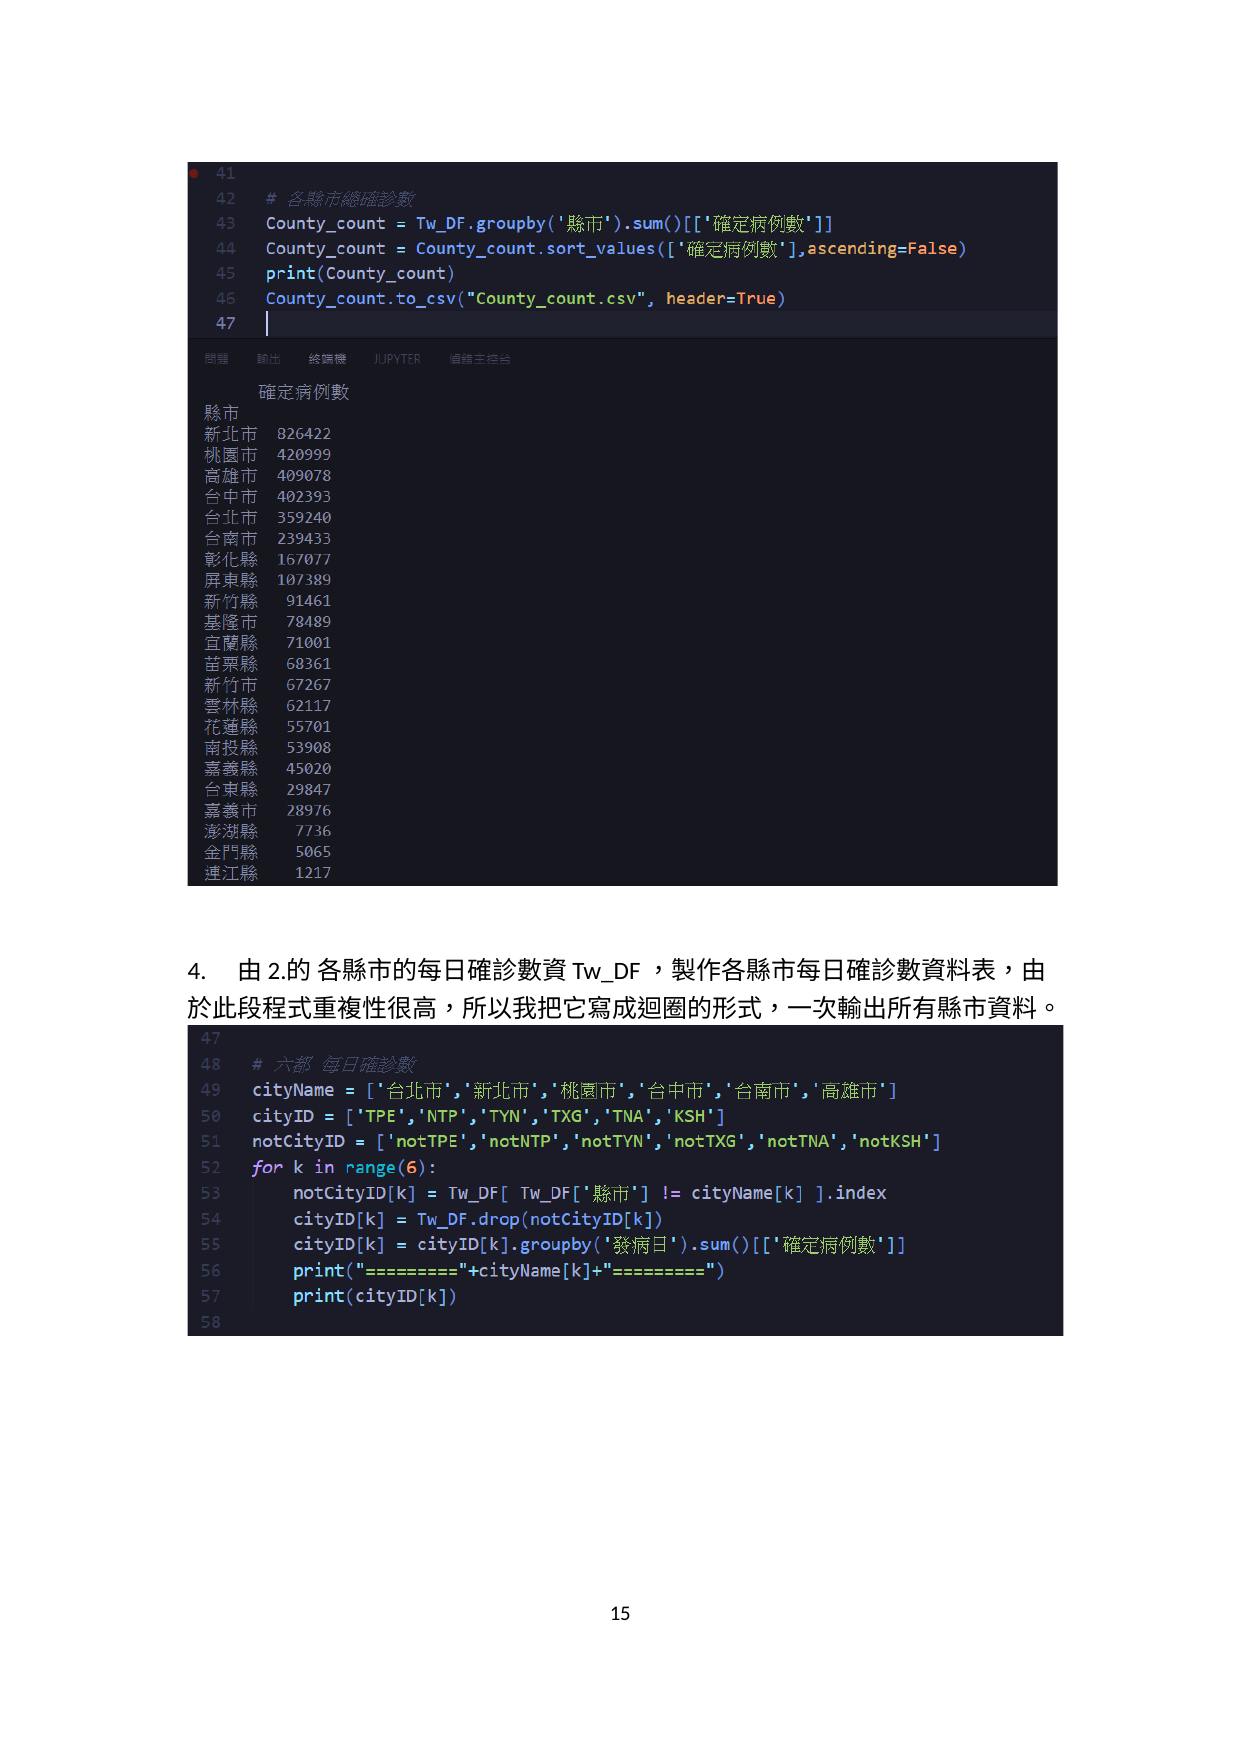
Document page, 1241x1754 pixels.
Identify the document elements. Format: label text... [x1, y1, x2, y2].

picture [187, 162, 1058, 886]
text 4. 由2.的 各縣市的每日確診數資Tw_DF ，製作各縣市每日確診數資料表，由於此段程式重複性很高，所以我把它寫成迴圈的形式，一次輸出所有縣市資料。 [187, 950, 1053, 1025]
picture [187, 1025, 1064, 1336]
